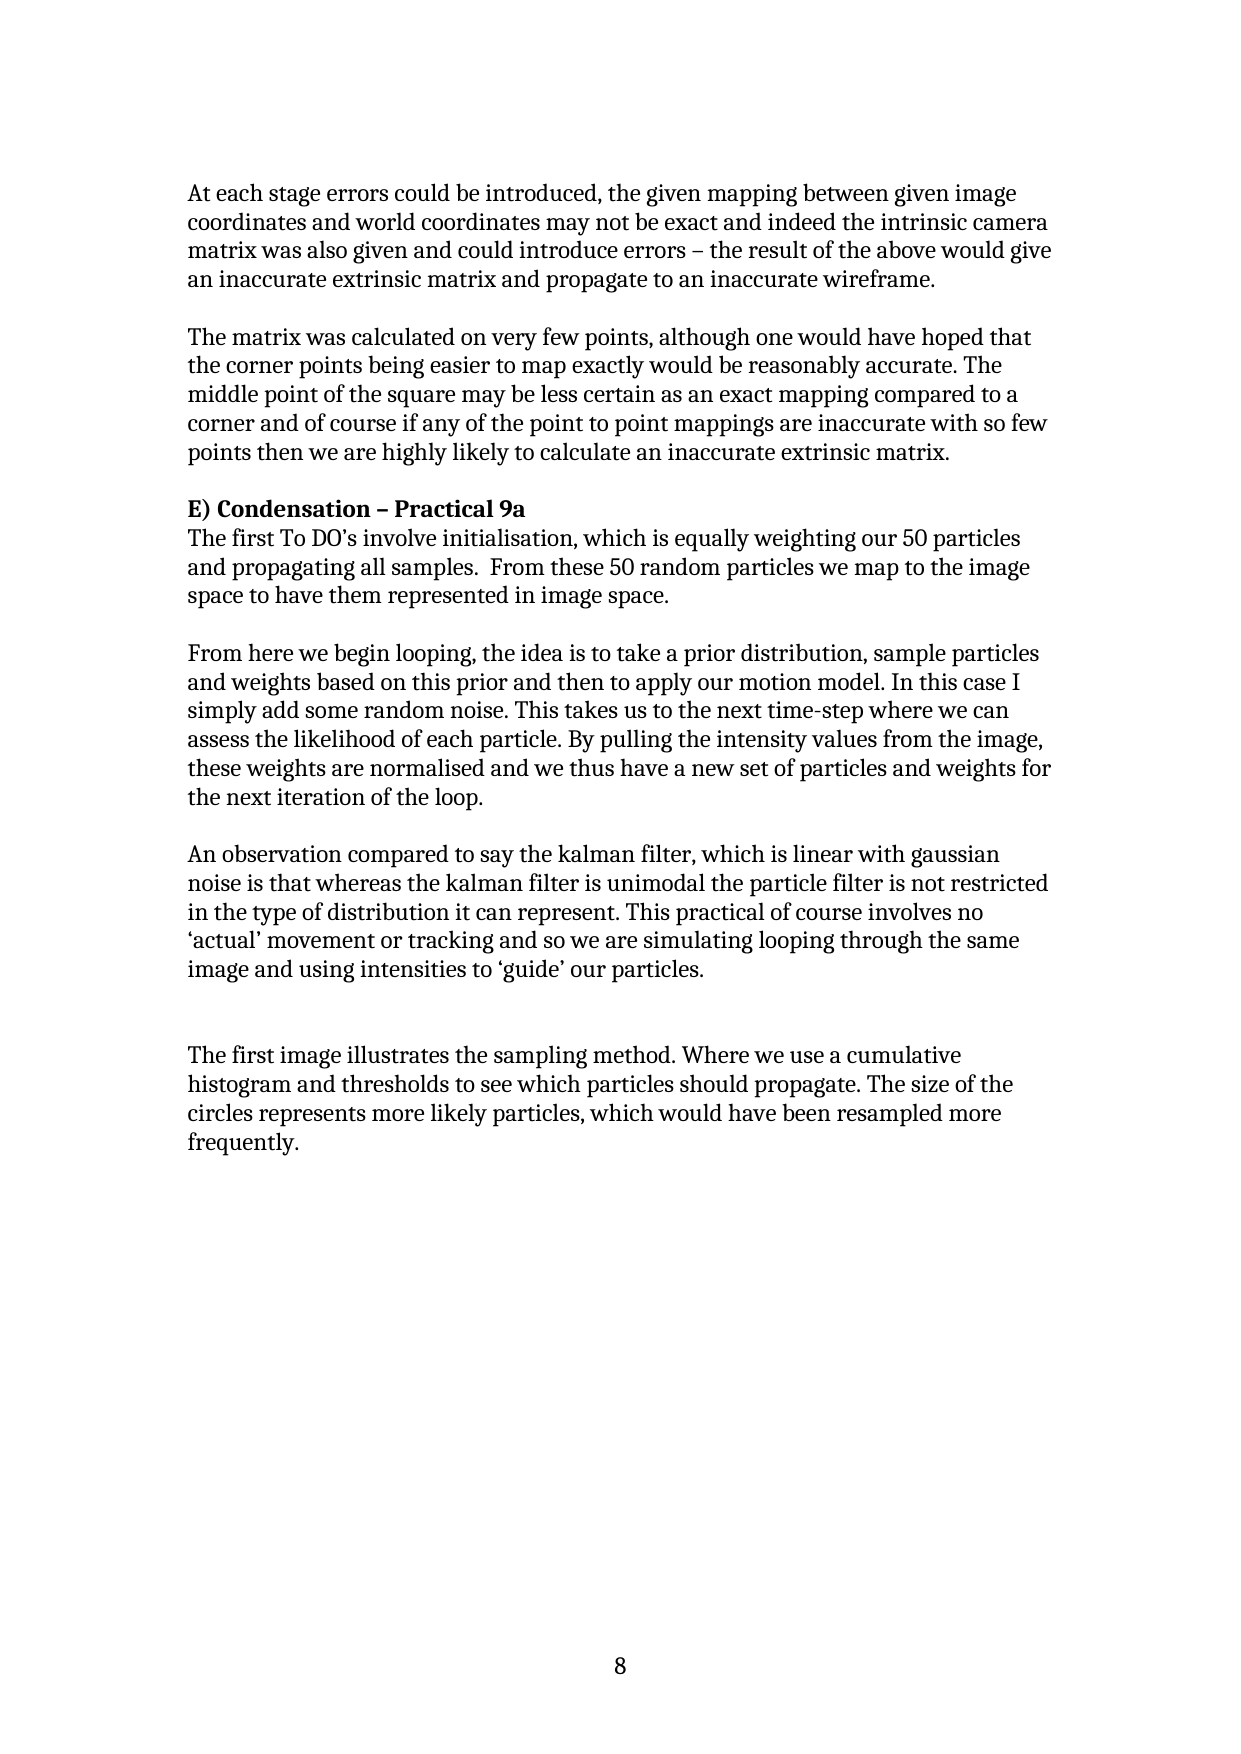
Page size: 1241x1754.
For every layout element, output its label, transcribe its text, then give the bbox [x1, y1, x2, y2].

text The first image illustrates the sampling method. Where we use a cumulative histogram and thresholds to see which particles should propagate. The size of the circles represents more likely particles, which would have been resampled more frequently. [187, 1041, 1053, 1156]
text An observation compared to say the kalman filter, which is linear with gaussian noise is that whereas the kalman filter is unimodal the particle filter is not restricted in the type of distribution it can represent. This practical of course involves no ‘actual’ movement or tracking and so we are simulating looping through the same image and using intensities to ‘guide’ our particles. [187, 840, 1053, 984]
text From here we begin looping, the idea is to take a prior distribution, sample particles and weights based on this prior and then to apply our motion model. In this case I simply add some random noise. This takes us to the next time-step where we can assess the likelihood of each particle. By pulling the intensity values from the image, these weights are normalised and we thus have a new set of particles and weights for the next iteration of the loop. [187, 639, 1053, 811]
text The first To DO’s involve initialisation, which is equally weighting our 50 particles and propagating all samples. From these 50 random particles we map to the image space to have them represented in image space. [187, 524, 1053, 610]
text The matrix was calculated on very few points, although one would have hoped that the corner points being easier to map exactly would be reasonably accurate. The middle point of the square may be less certain as an exact mapping compared to a corner and of course if any of the point to point mappings are inaccurate with so few points then we are highly likely to calculate an inaccurate extrinsic matrix. [187, 322, 1053, 466]
text At each stage errors could be introduced, the given mapping between given image coordinates and world coordinates may not be exact and indeed the intrinsic camera matrix was also given and could introduce errors – the result of the above would give an inaccurate extrinsic matrix and propagate to an inaccurate wireframe. [187, 179, 1053, 294]
text E) Condensation – Practical 9a [187, 495, 1053, 524]
